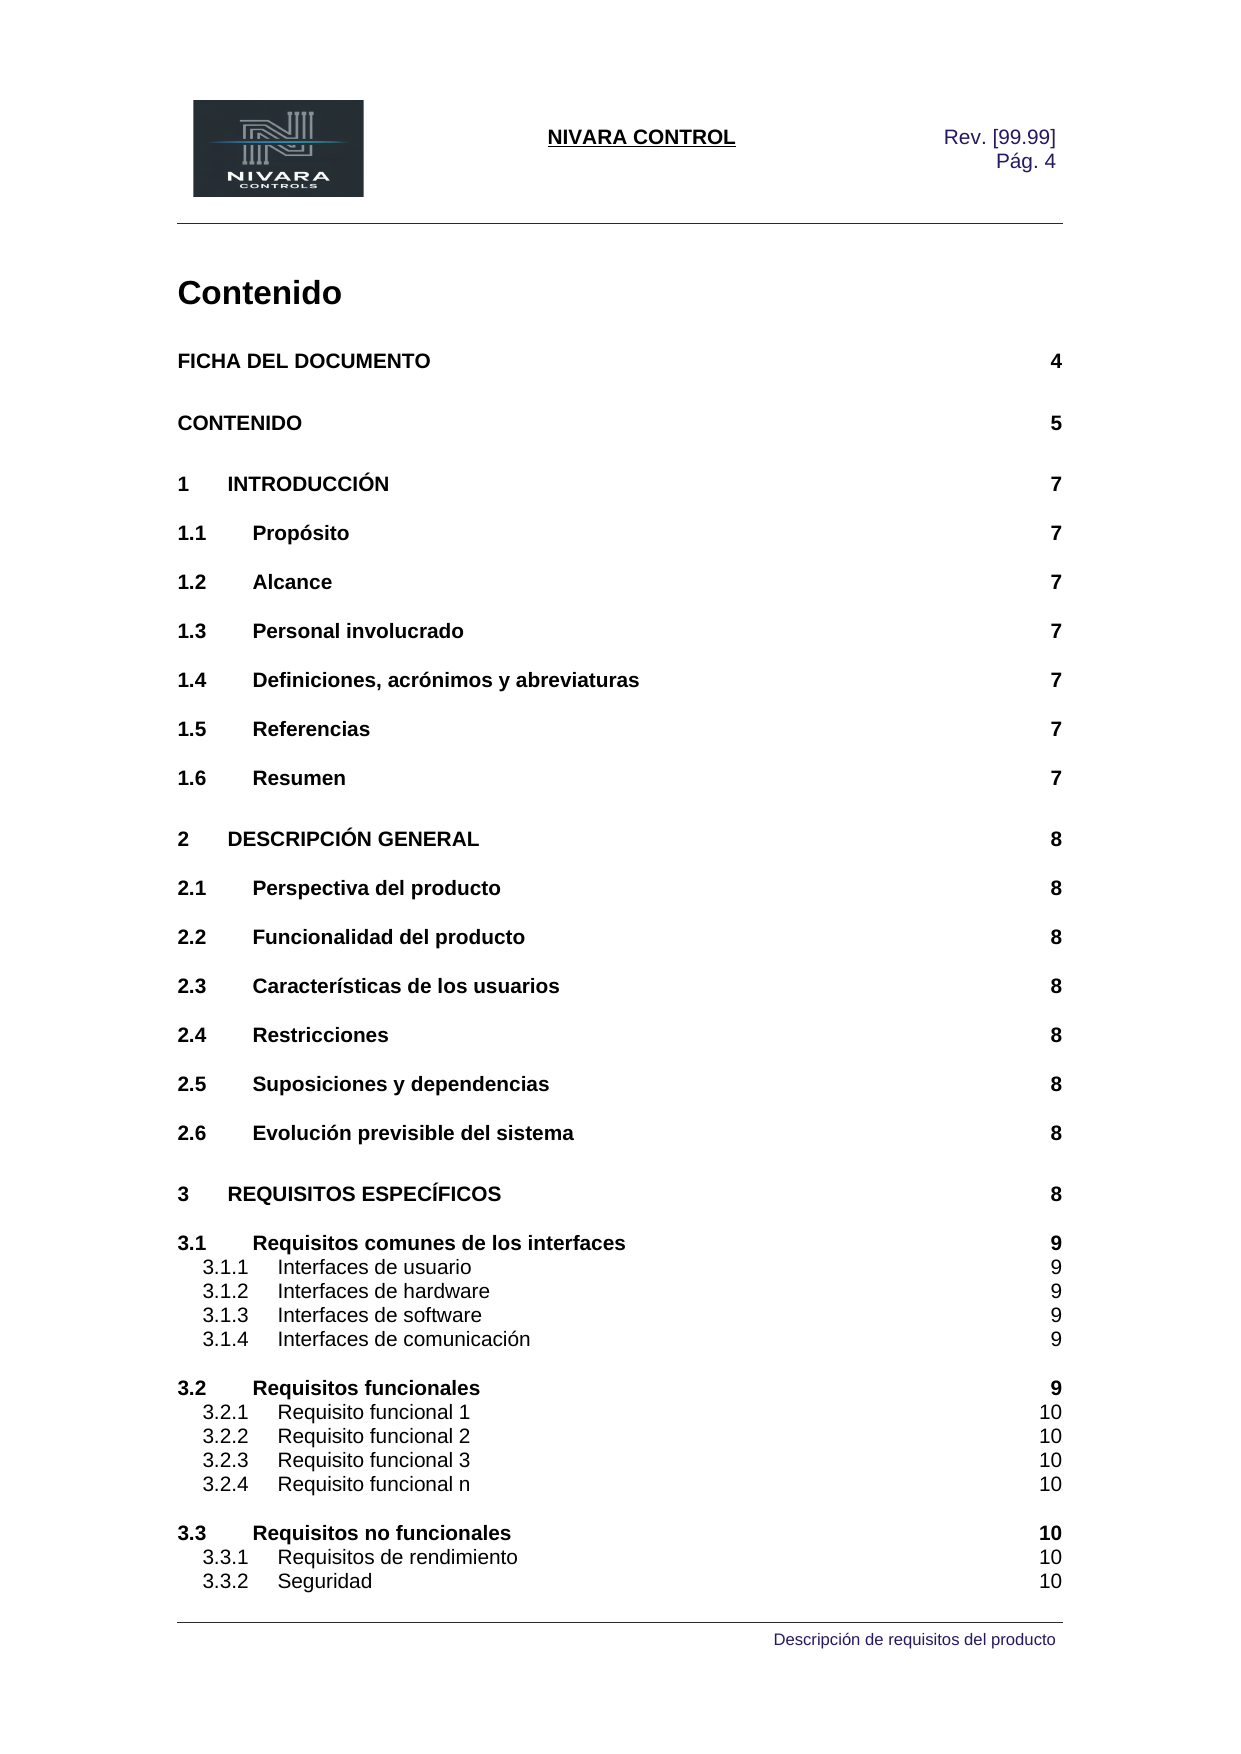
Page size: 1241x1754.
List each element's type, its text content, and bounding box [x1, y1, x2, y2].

text 3.2.3 Requisito funcional 3 10 [202, 1448, 1063, 1472]
text 3.1.2 Interfaces de hardware 9 [202, 1279, 1063, 1303]
text 3.1.4 Interfaces de comunicación 9 [202, 1327, 1063, 1351]
text 1 Introducción 7 [177, 472, 1063, 496]
text 3.1.3 Interfaces de software 9 [202, 1303, 1063, 1327]
text 3.2 Requisitos funcionales 9 [177, 1376, 1063, 1400]
picture [193, 100, 364, 197]
text 2.2 Funcionalidad del producto 8 [177, 925, 1063, 949]
text 3.2.1 Requisito funcional 1 10 [202, 1400, 1063, 1424]
text Ficha del documento 4 [177, 349, 1063, 373]
text 2.6 Evolución previsible del sistema 8 [177, 1121, 1063, 1145]
text 3.3.1 Requisitos de rendimiento 10 [202, 1545, 1063, 1569]
text 3.2.4 Requisito funcional n 10 [202, 1472, 1063, 1496]
text 1.1 Propósito 7 [177, 521, 1063, 545]
text 2.4 Restricciones 8 [177, 1023, 1063, 1047]
text 2.5 Suposiciones y dependencias 8 [177, 1072, 1063, 1096]
text 1.4 Definiciones, acrónimos y abreviaturas 7 [177, 668, 1063, 692]
text 1.3 Personal involucrado 7 [177, 619, 1063, 643]
text Contenido 5 [177, 410, 1063, 434]
text 3.1.1 Interfaces de usuario 9 [202, 1255, 1063, 1279]
text 3.3.2 Seguridad 10 [202, 1569, 1063, 1593]
list Contenido [177, 273, 1063, 311]
text 1.6 Resumen 7 [177, 766, 1063, 789]
text 3 Requisitos específicos 8 [177, 1182, 1063, 1206]
text 3.3 Requisitos no funcionales 10 [177, 1521, 1063, 1545]
text 2 Descripción general 8 [177, 827, 1063, 851]
text 1.2 Alcance 7 [177, 570, 1063, 594]
text 2.1 Perspectiva del producto 8 [177, 876, 1063, 900]
text 3.1 Requisitos comunes de los interfaces 9 [177, 1231, 1063, 1255]
text 1.5 Referencias 7 [177, 717, 1063, 741]
text 2.3 Características de los usuarios 8 [177, 974, 1063, 998]
text 3.2.2 Requisito funcional 2 10 [202, 1424, 1063, 1448]
